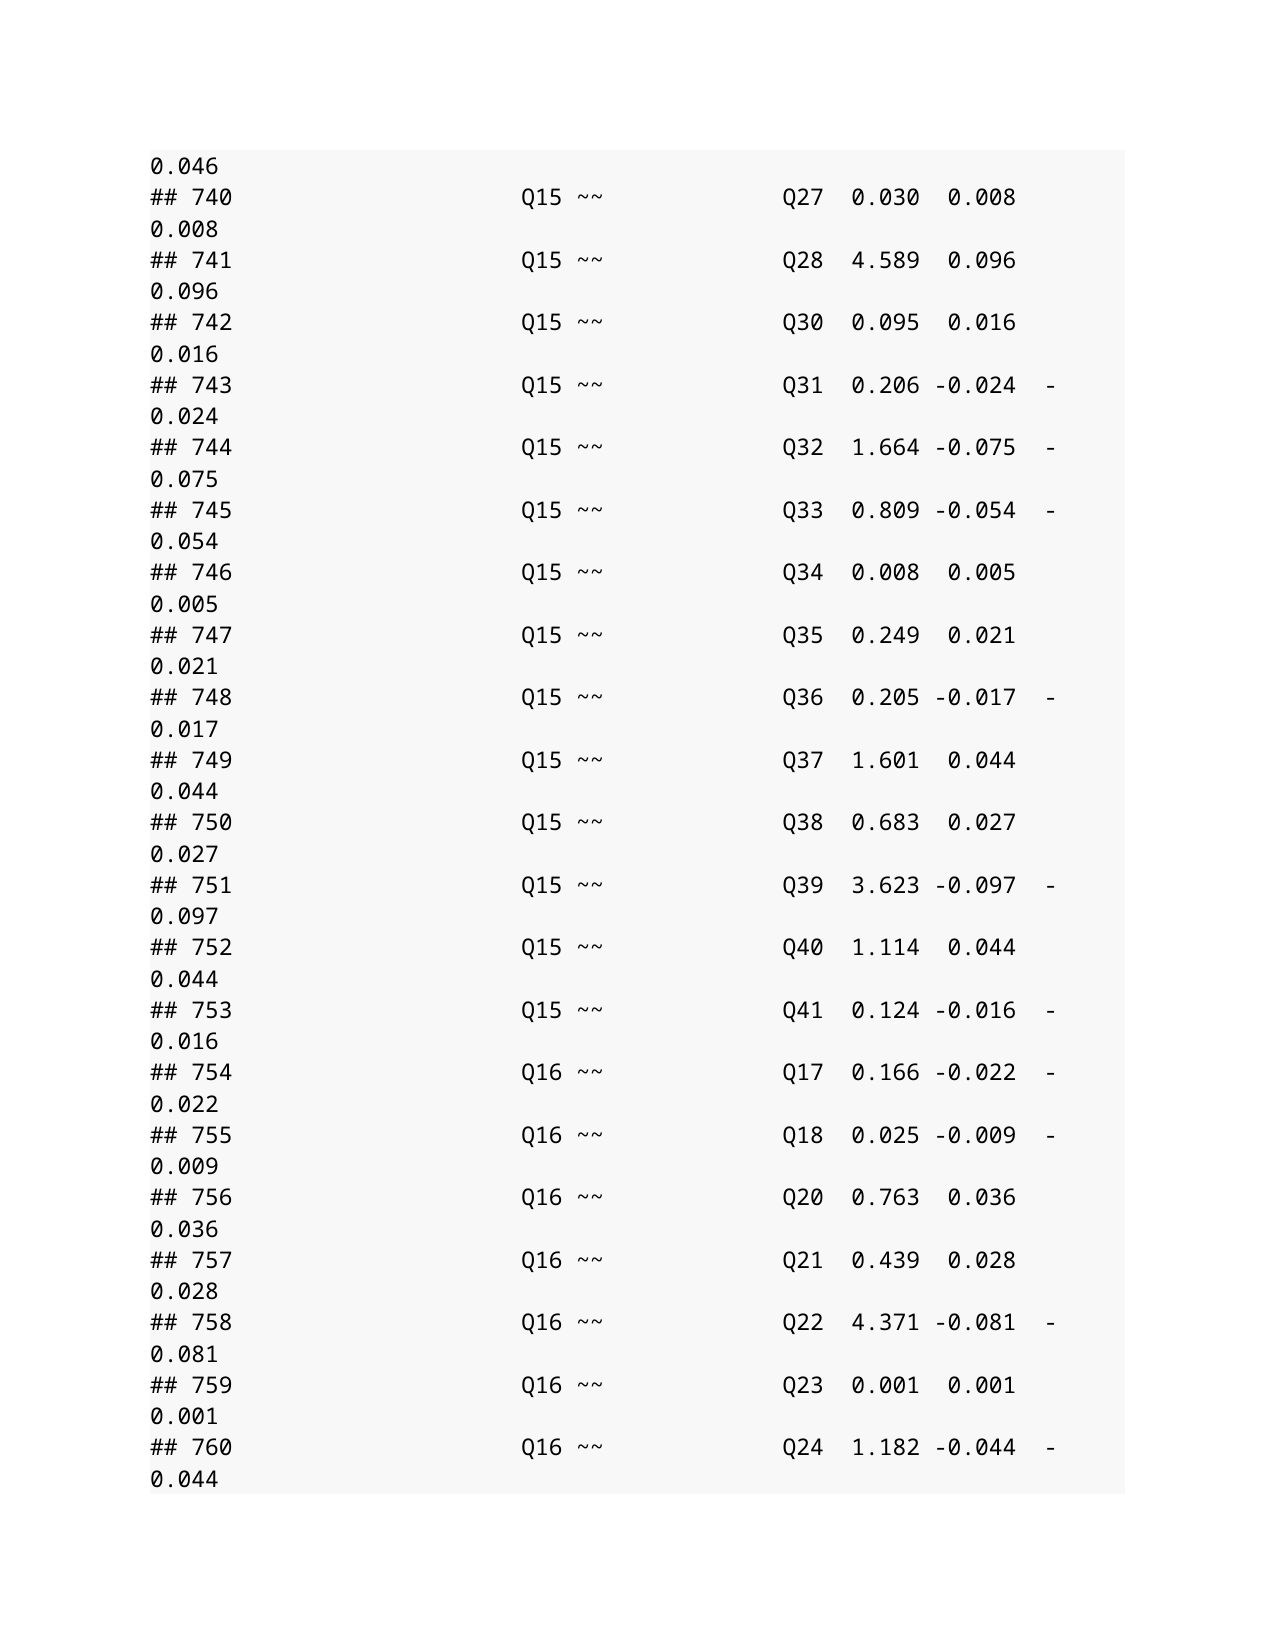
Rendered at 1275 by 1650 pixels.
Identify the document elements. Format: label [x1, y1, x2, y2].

text [150, 150, 1125, 1494]
